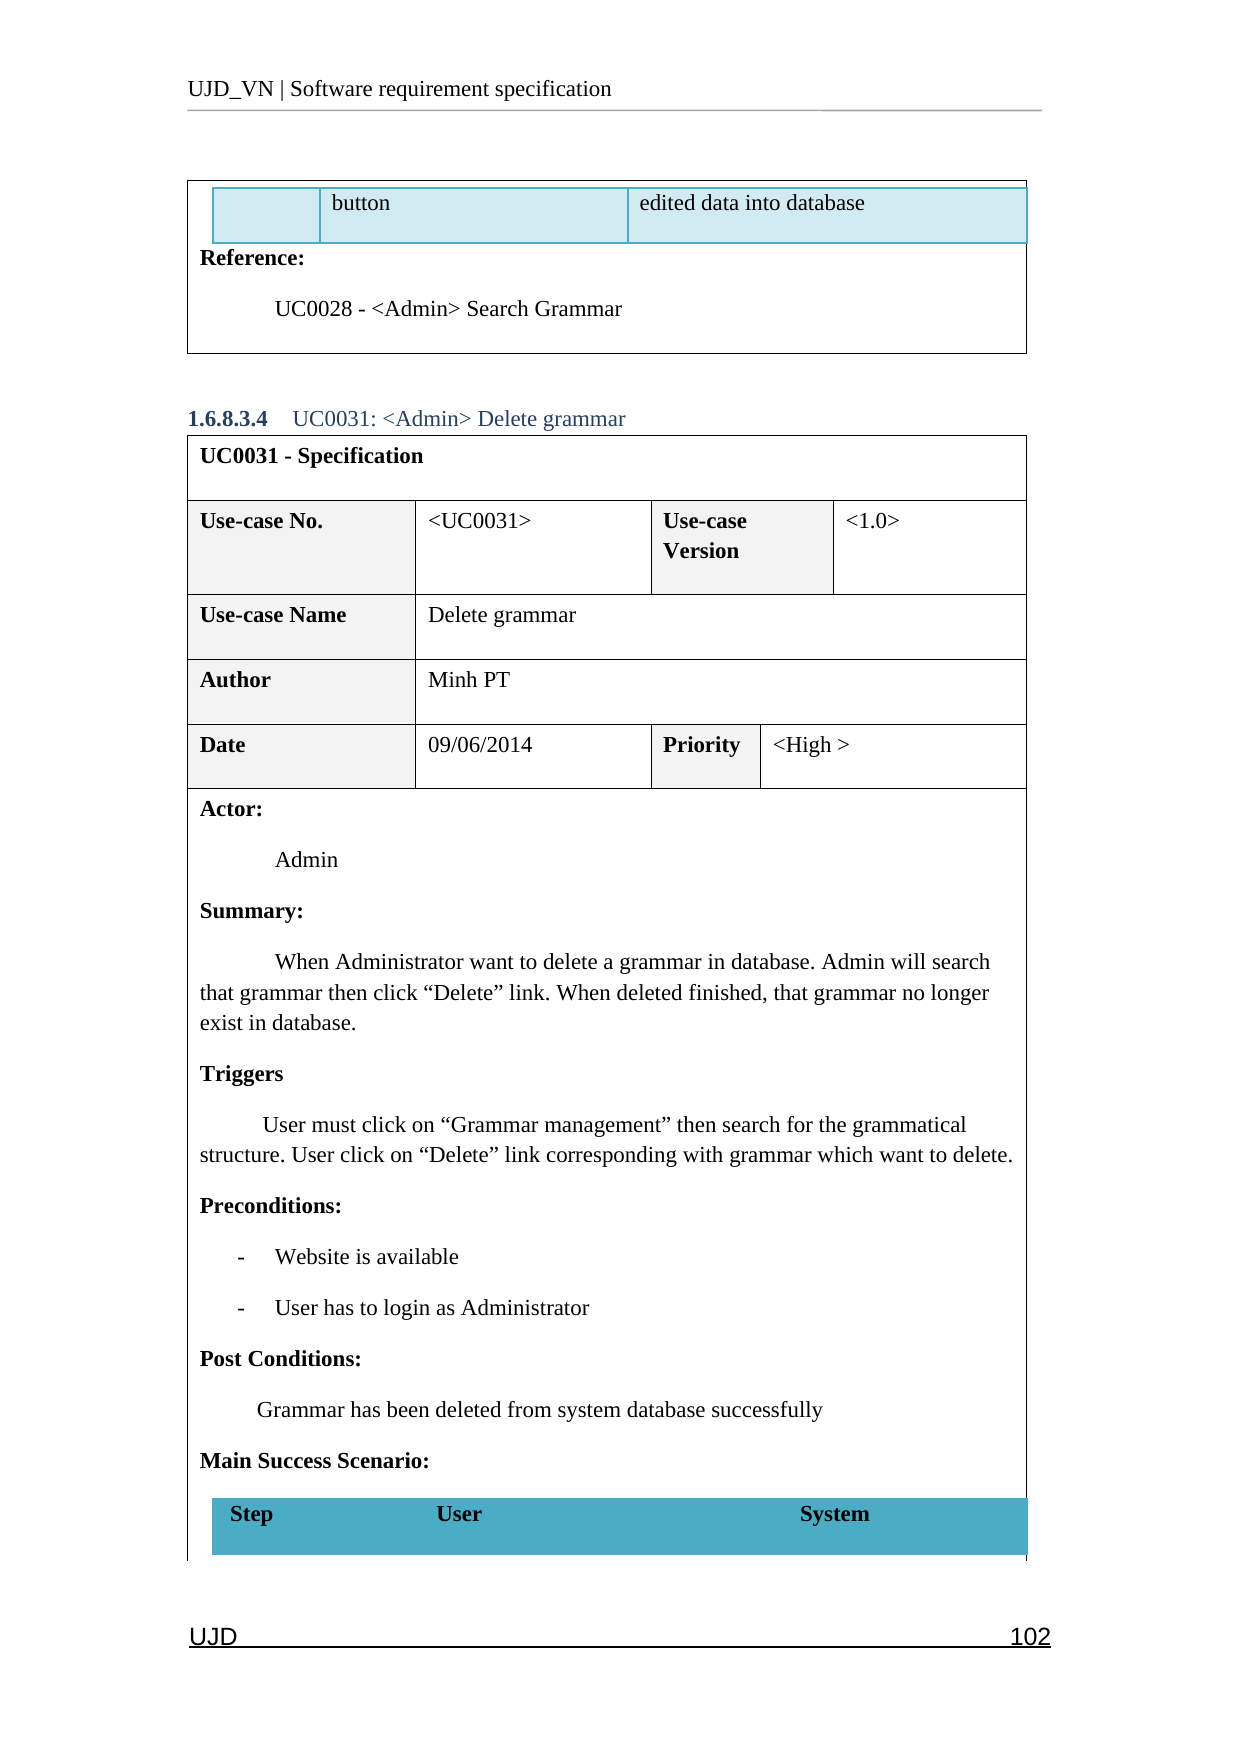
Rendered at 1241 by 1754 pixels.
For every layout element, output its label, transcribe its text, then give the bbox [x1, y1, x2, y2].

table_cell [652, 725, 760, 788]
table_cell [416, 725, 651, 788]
subtitle UC0031: <Admin> Delete grammar [187, 405, 1053, 431]
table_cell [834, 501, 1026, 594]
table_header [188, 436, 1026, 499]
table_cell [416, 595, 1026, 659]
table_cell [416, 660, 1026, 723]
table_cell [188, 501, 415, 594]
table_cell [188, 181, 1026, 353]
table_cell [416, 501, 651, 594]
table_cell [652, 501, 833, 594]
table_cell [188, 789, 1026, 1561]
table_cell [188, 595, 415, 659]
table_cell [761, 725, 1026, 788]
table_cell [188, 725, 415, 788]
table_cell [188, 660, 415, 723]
